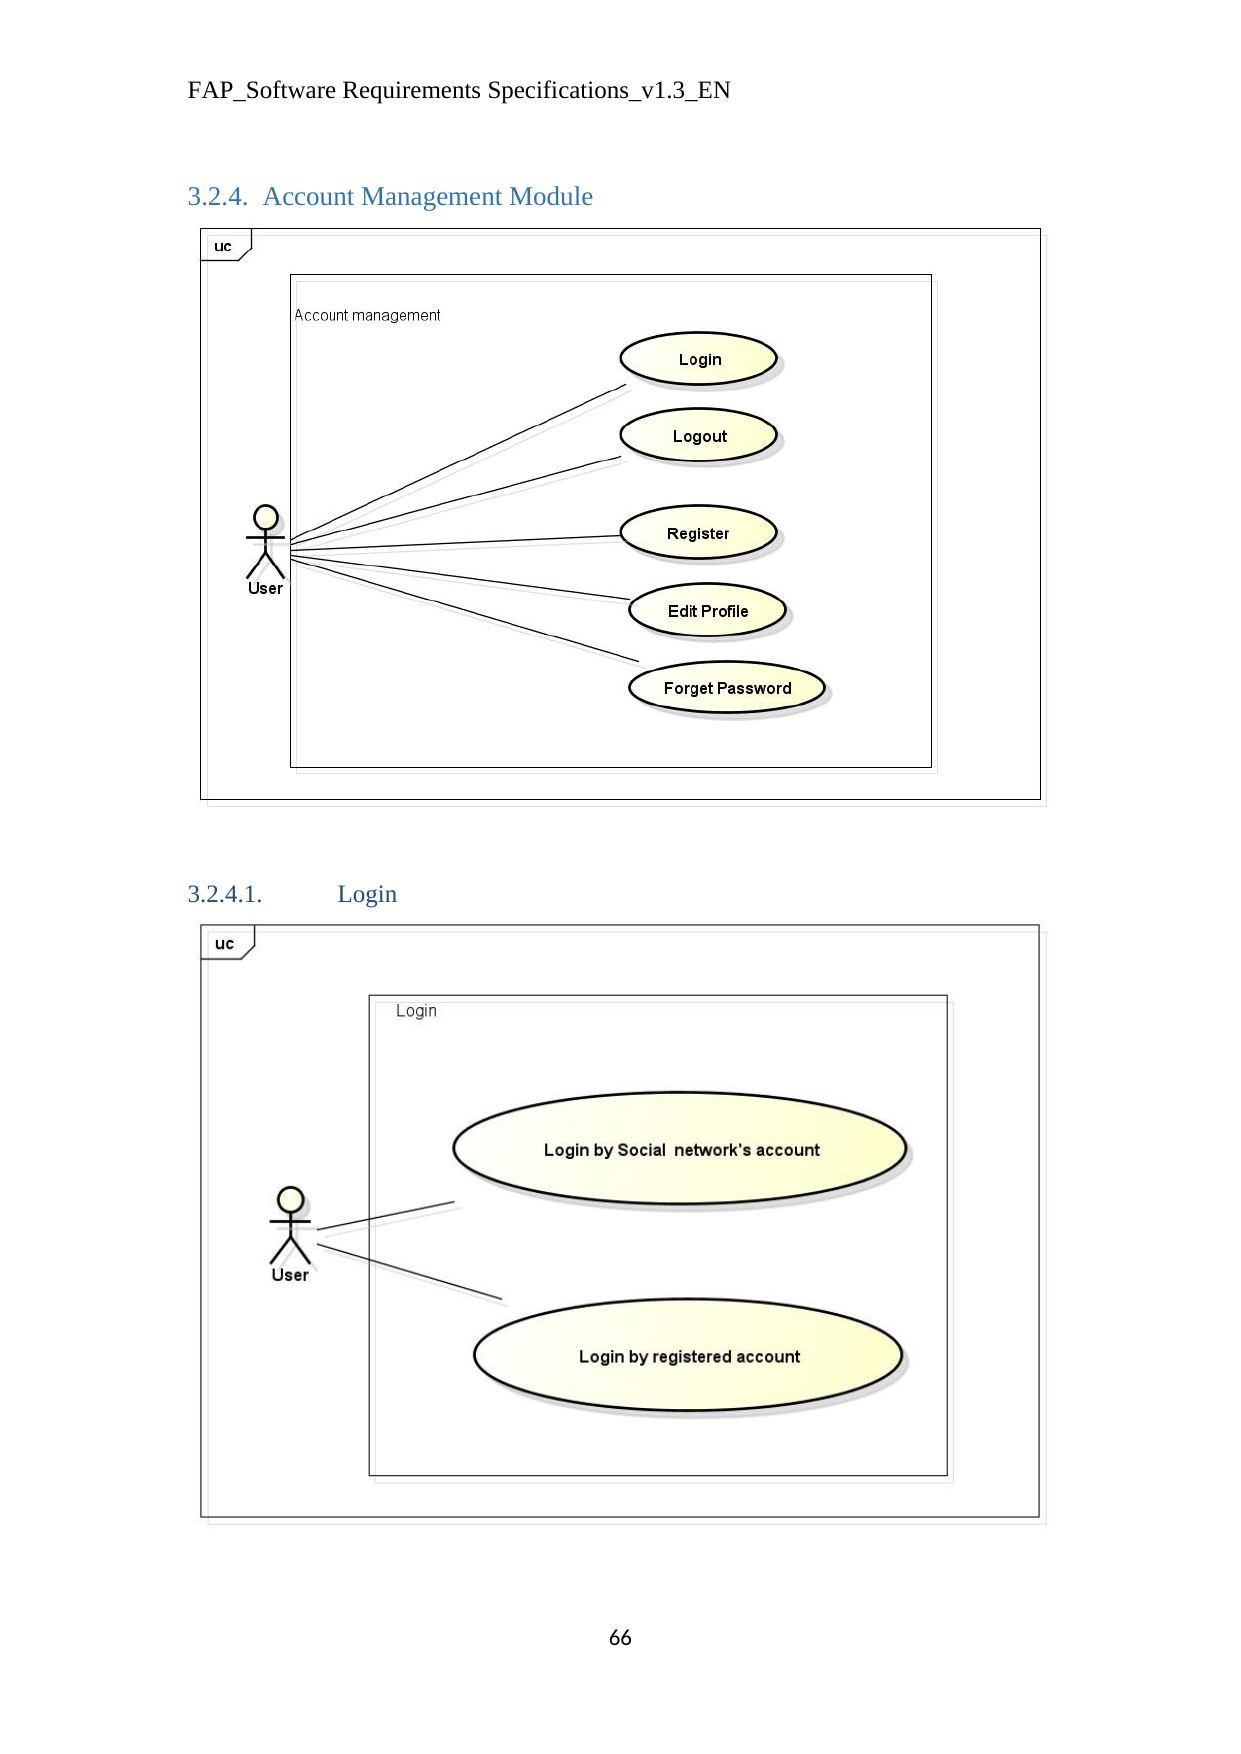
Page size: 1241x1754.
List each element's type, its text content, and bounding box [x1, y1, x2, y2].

picture [187, 215, 1052, 811]
subtitle Account Management Module [187, 180, 1053, 211]
picture [187, 911, 1052, 1531]
subtitle Login [187, 879, 1053, 907]
